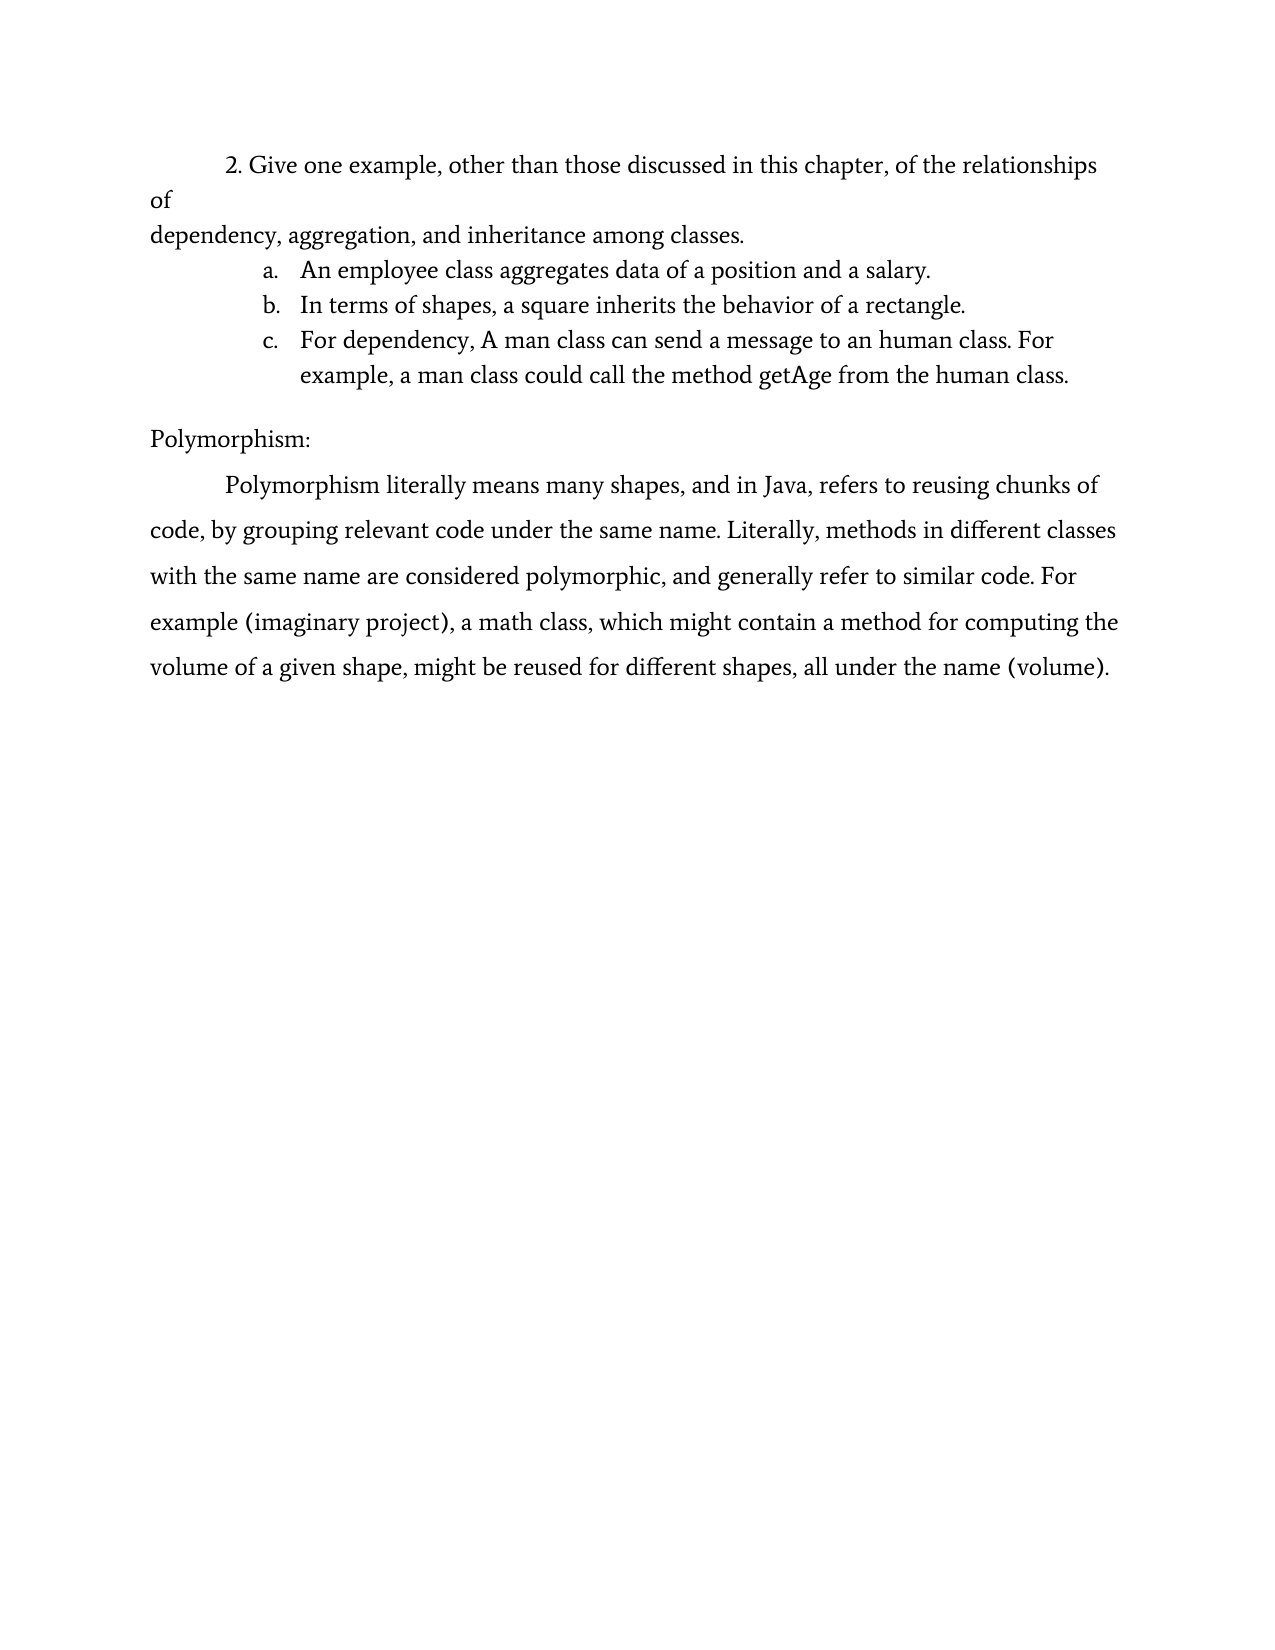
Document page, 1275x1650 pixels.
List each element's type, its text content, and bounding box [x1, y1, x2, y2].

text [150, 150, 1125, 250]
text Polymorphism: [150, 424, 1125, 454]
list An employee class aggregates data of a position and a salary. [262, 255, 1125, 285]
list In terms of shapes, a square inherits the behavior of a rectangle. [262, 289, 1125, 320]
list For dependency, A man class can send a message to an human class. For example, a man class could call the method getAge from the human class. [262, 324, 1125, 420]
text Polymorphism literally means many shapes, and in Java, refers to reusing chunks of code, by grouping relevant code under the same name. Literally, methods in different classes with the same name are considered polymorphic, and generally refer to similar code. For example (imaginary project), a math class, which might contain a method for computing the volume of a given shape, might be reused for different shapes, all under the name (volume). [150, 469, 1125, 682]
